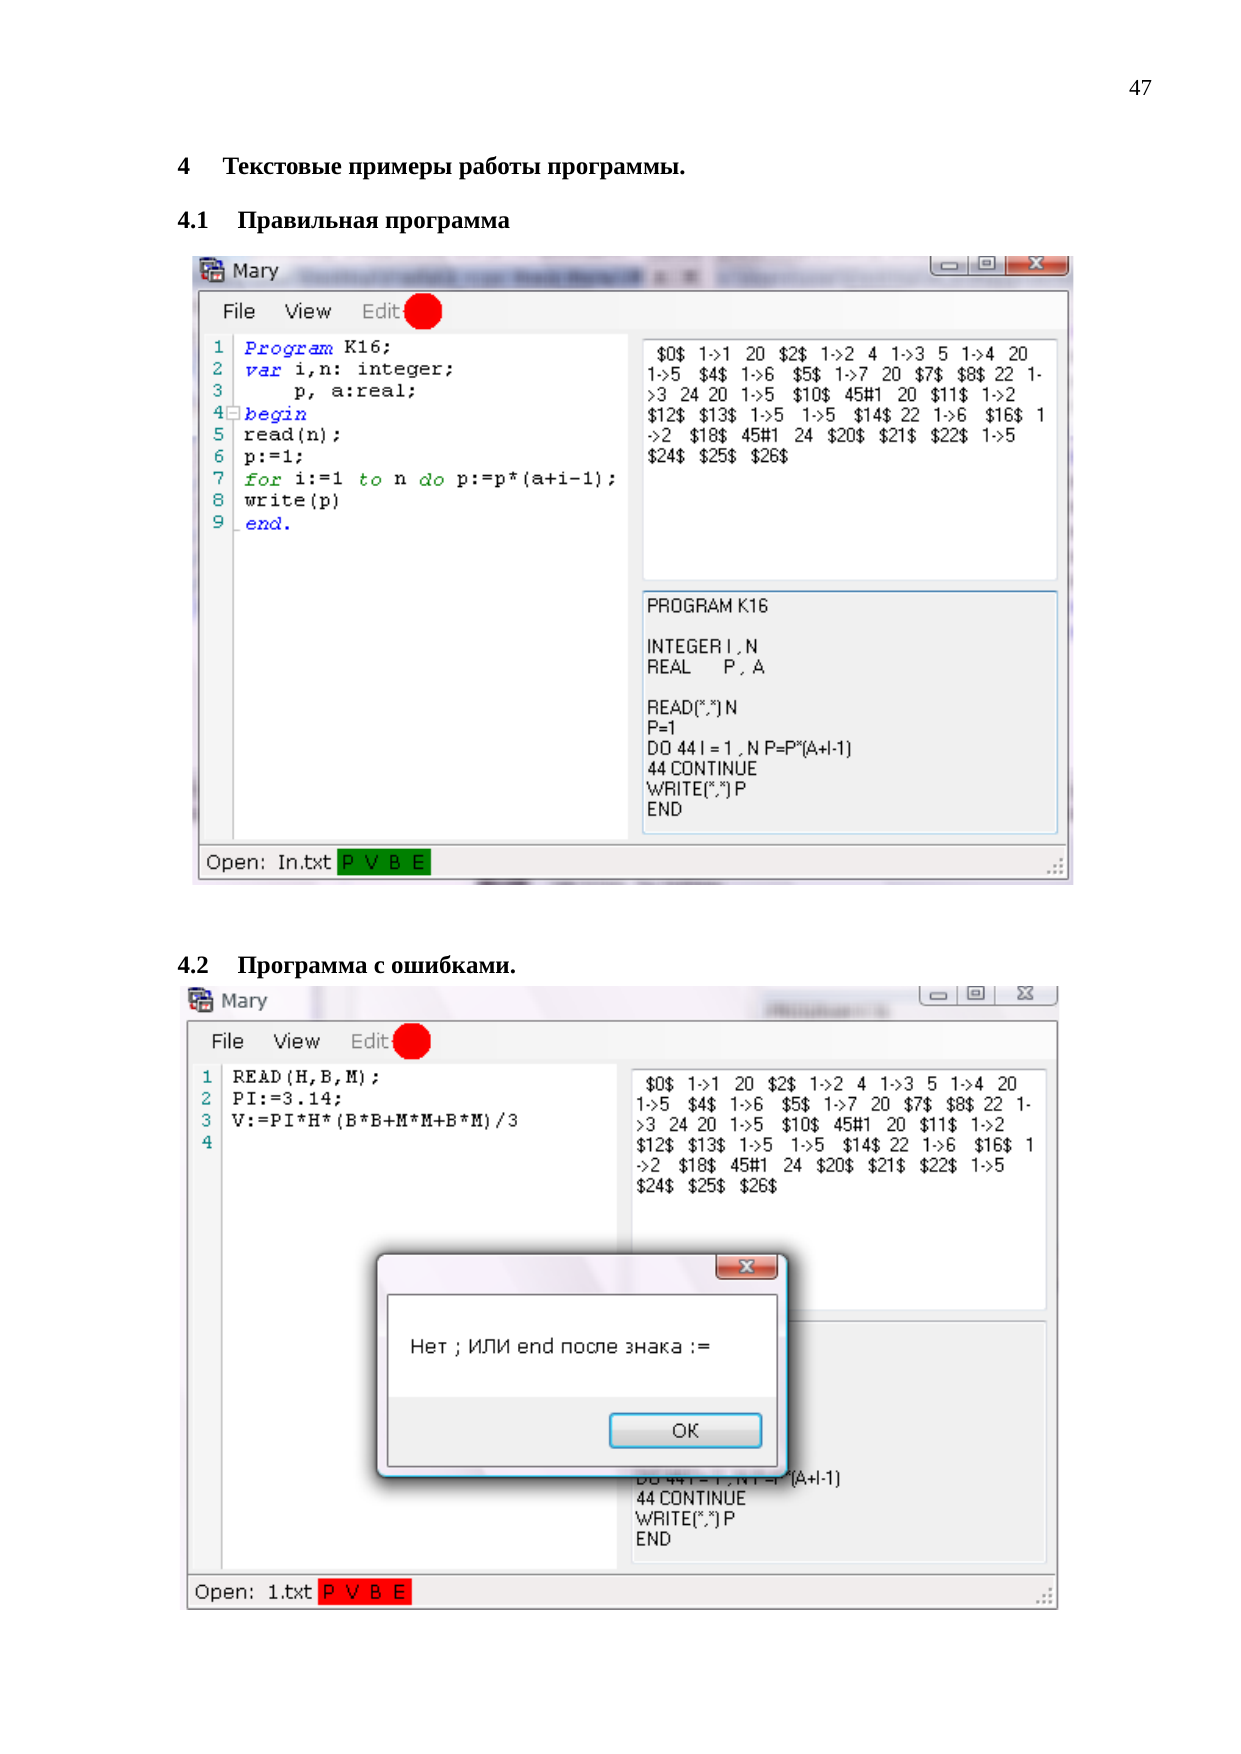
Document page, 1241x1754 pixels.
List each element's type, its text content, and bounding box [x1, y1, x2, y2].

picture [179, 986, 1060, 1610]
subtitle Программа с ошибками. [177, 951, 1152, 979]
picture [192, 256, 1074, 885]
subtitle Текстовые примеры работы программы. [177, 151, 1152, 180]
subtitle Правильная программа [177, 205, 1152, 234]
